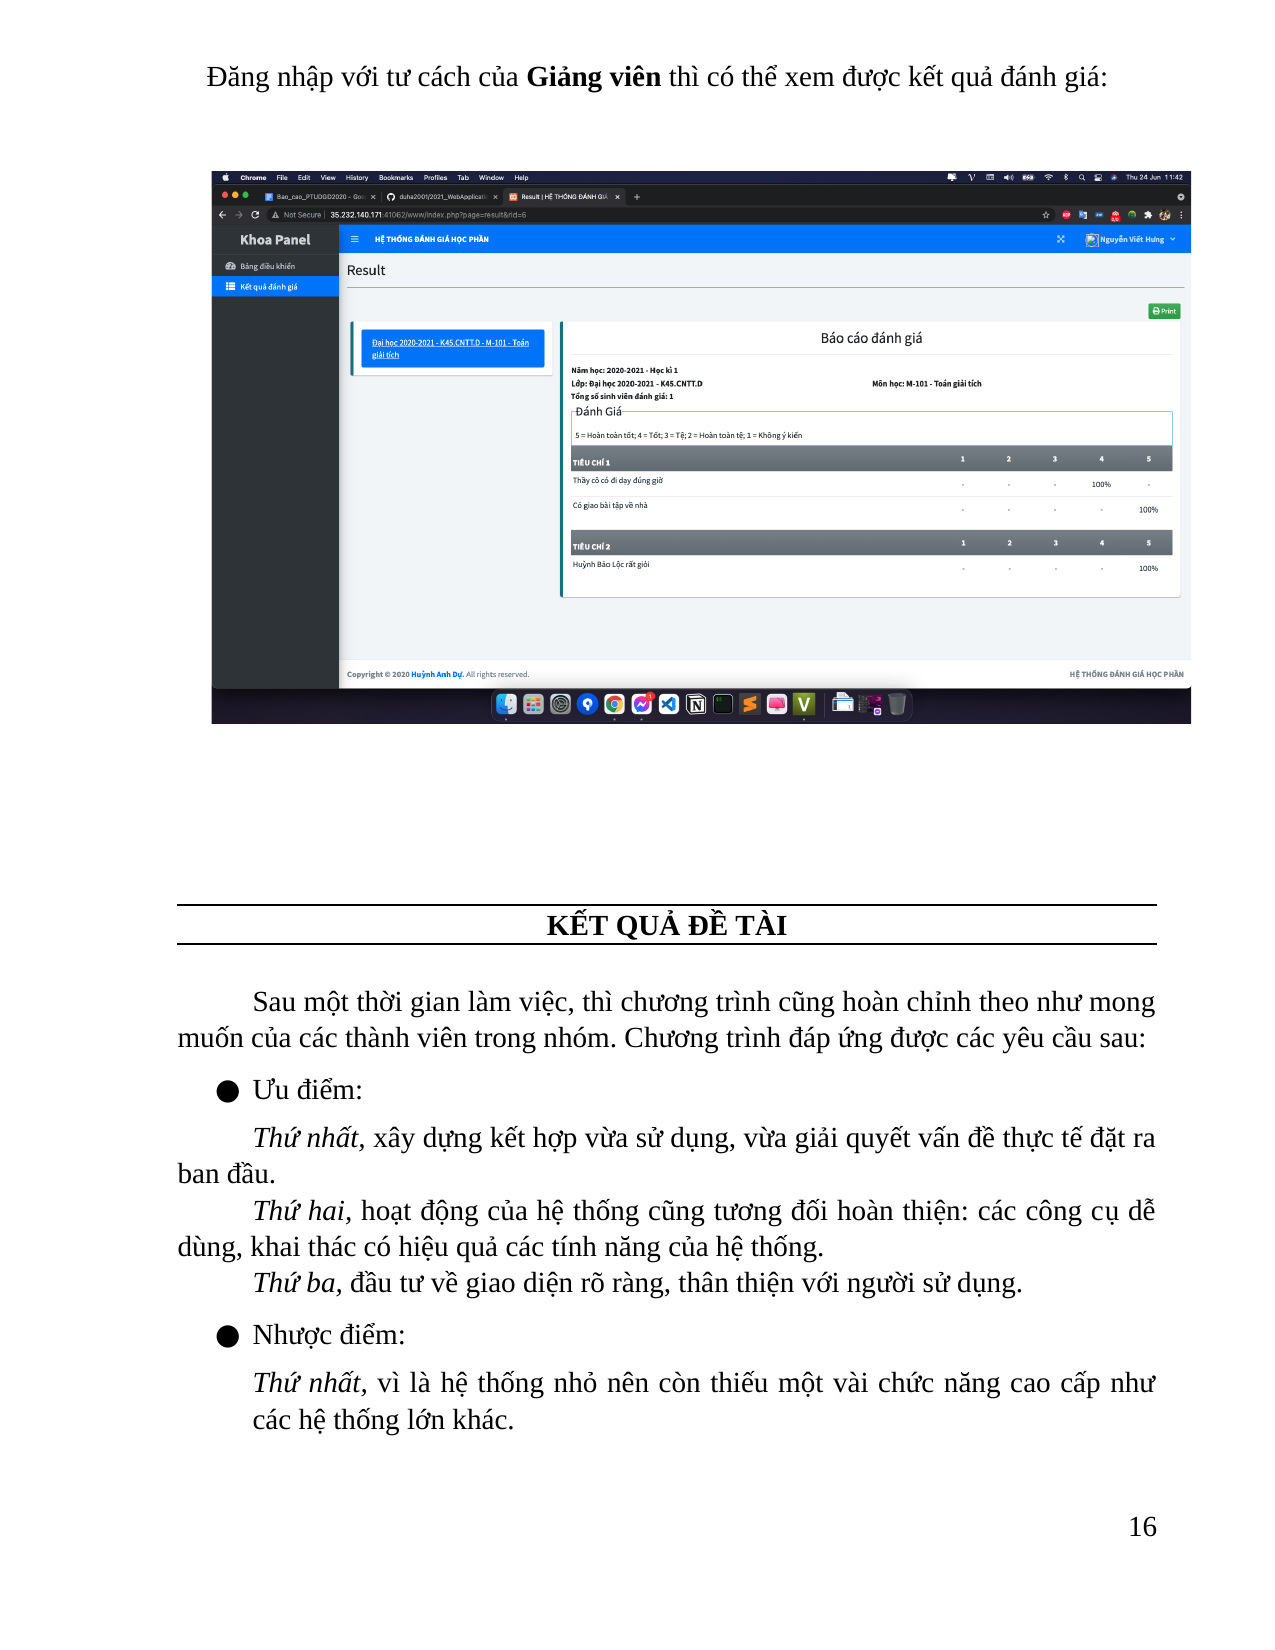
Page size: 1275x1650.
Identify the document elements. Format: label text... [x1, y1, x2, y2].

list Ưu điểm: [215, 1056, 1157, 1116]
text Đăng nhập với tư cách của Giảng viên thì có thể xem được kết quả đánh giá: [177, 59, 1157, 93]
text KẾT QUẢ ĐỀ TÀI [177, 906, 1157, 943]
text Thứ nhất, xây dựng kết hợp vừa sử dụng, vừa giải quyết vấn đề thực tế đặt ra ban đầu. [177, 1120, 1157, 1190]
picture [211, 171, 1192, 724]
text Thứ ba, đầu tư về giao diện rõ ràng, thân thiện với người sử dụng. [177, 1265, 1157, 1298]
text Thứ hai, hoạt động của hệ thống cũng tương đối hoàn thiện: các công cụ dễ dùng, khai thác có hiệu quả các tính năng của hệ thống. [177, 1193, 1157, 1262]
text Sau một thời gian làm việc, thì chương trình cũng hoàn chỉnh theo như mong muốn của các thành viên trong nhóm. Chương trình đáp ứng được các yêu cầu sau: [177, 984, 1157, 1053]
list Nhược điểm: [215, 1301, 1157, 1361]
text Thứ nhất, vì là hệ thống nhỏ nên còn thiếu một vài chức năng cao cấp như các hệ thống lớn khác. [252, 1366, 1157, 1435]
